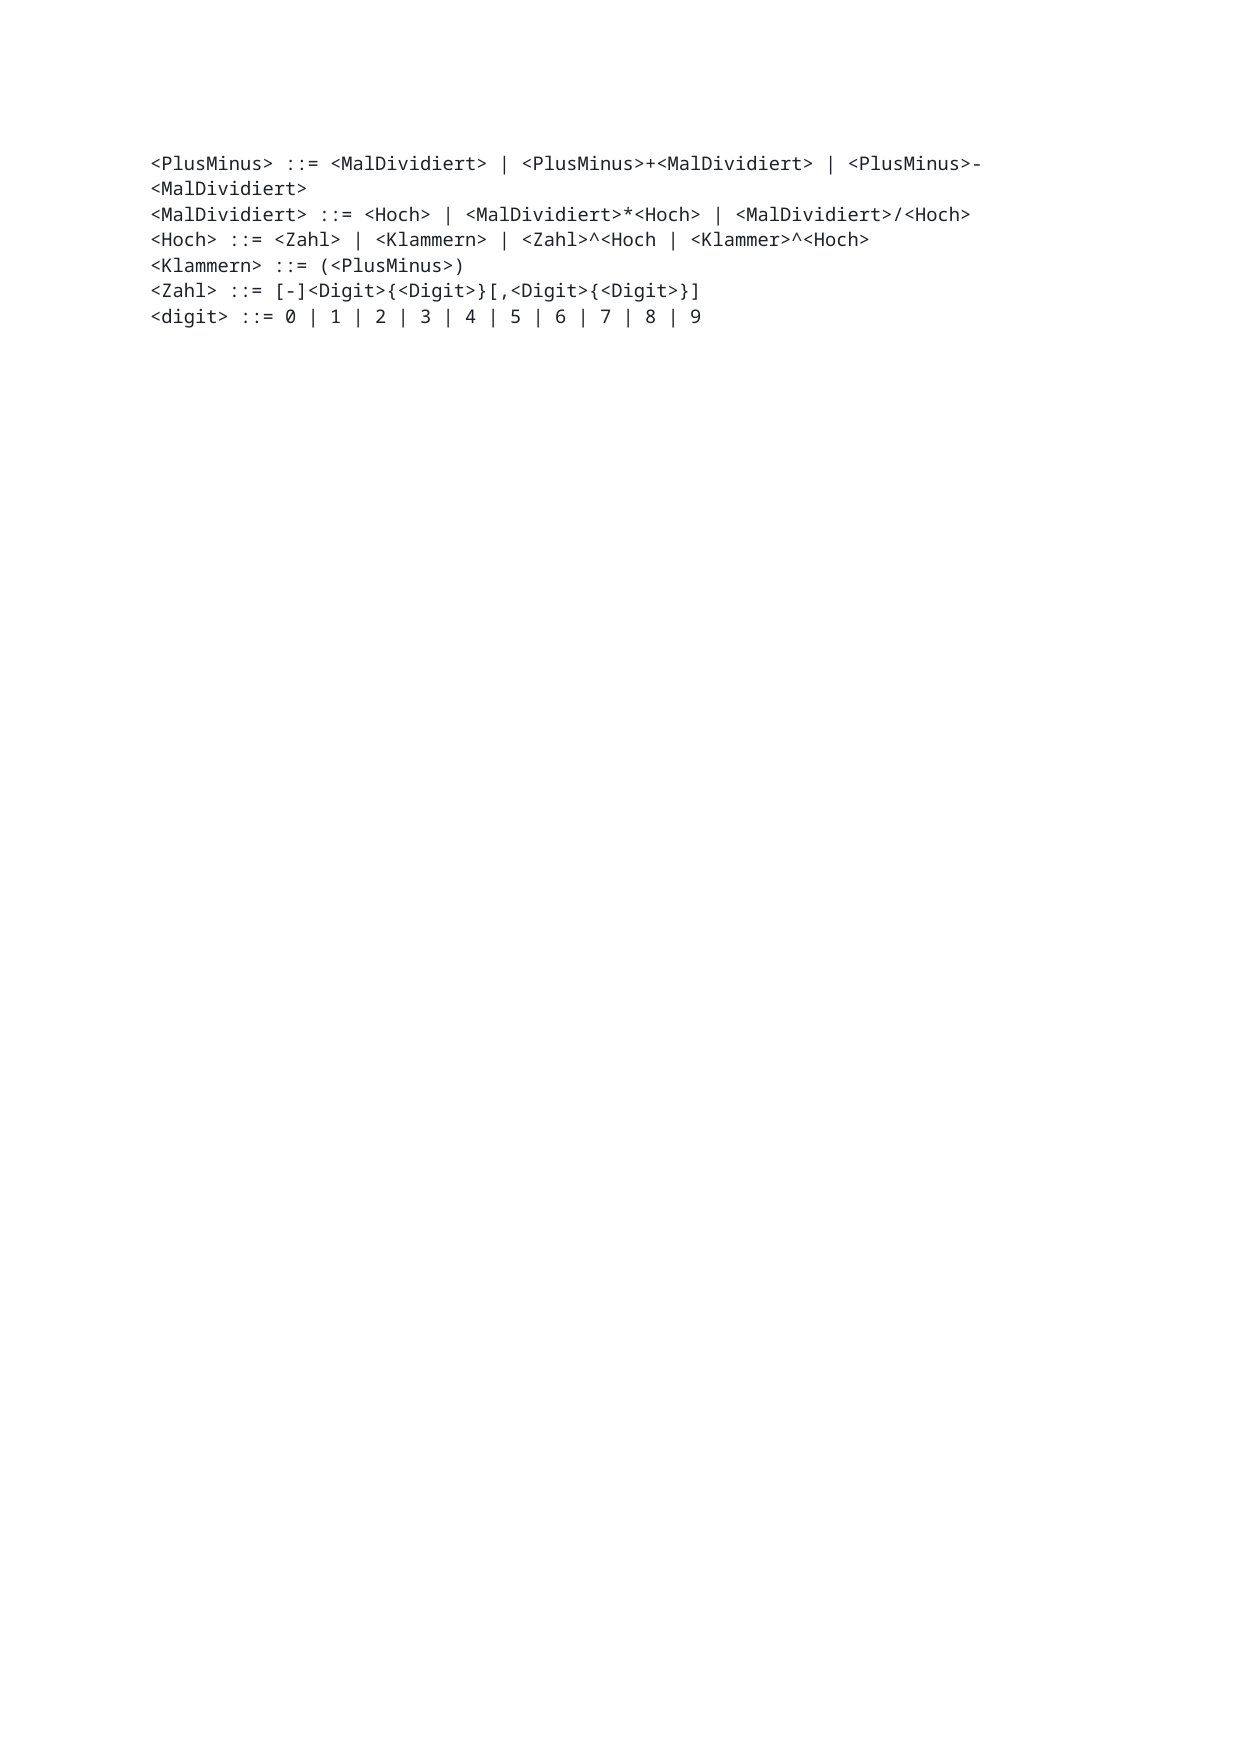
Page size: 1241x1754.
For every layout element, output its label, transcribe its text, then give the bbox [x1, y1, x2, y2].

text <Hoch> ::= <Zahl> | <Klammern> | <Zahl>^<Hoch | <Klammer>^<Hoch> [150, 227, 1090, 252]
text <Klammern> ::= (<PlusMinus>) [150, 252, 1090, 278]
text <Zahl> ::= [-]<Digit>{<Digit>}[,<Digit>{<Digit>}] [150, 278, 1090, 303]
text <PlusMinus> ::= <MalDividiert> | <PlusMinus>+<MalDividiert> | <PlusMinus>-<MalDividiert> [150, 150, 1090, 201]
text <digit> ::= 0 | 1 | 2 | 3 | 4 | 5 | 6 | 7 | 8 | 9 [150, 303, 1090, 329]
text <MalDividiert> ::= <Hoch> | <MalDividiert>*<Hoch> | <MalDividiert>/<Hoch> [150, 201, 1090, 227]
